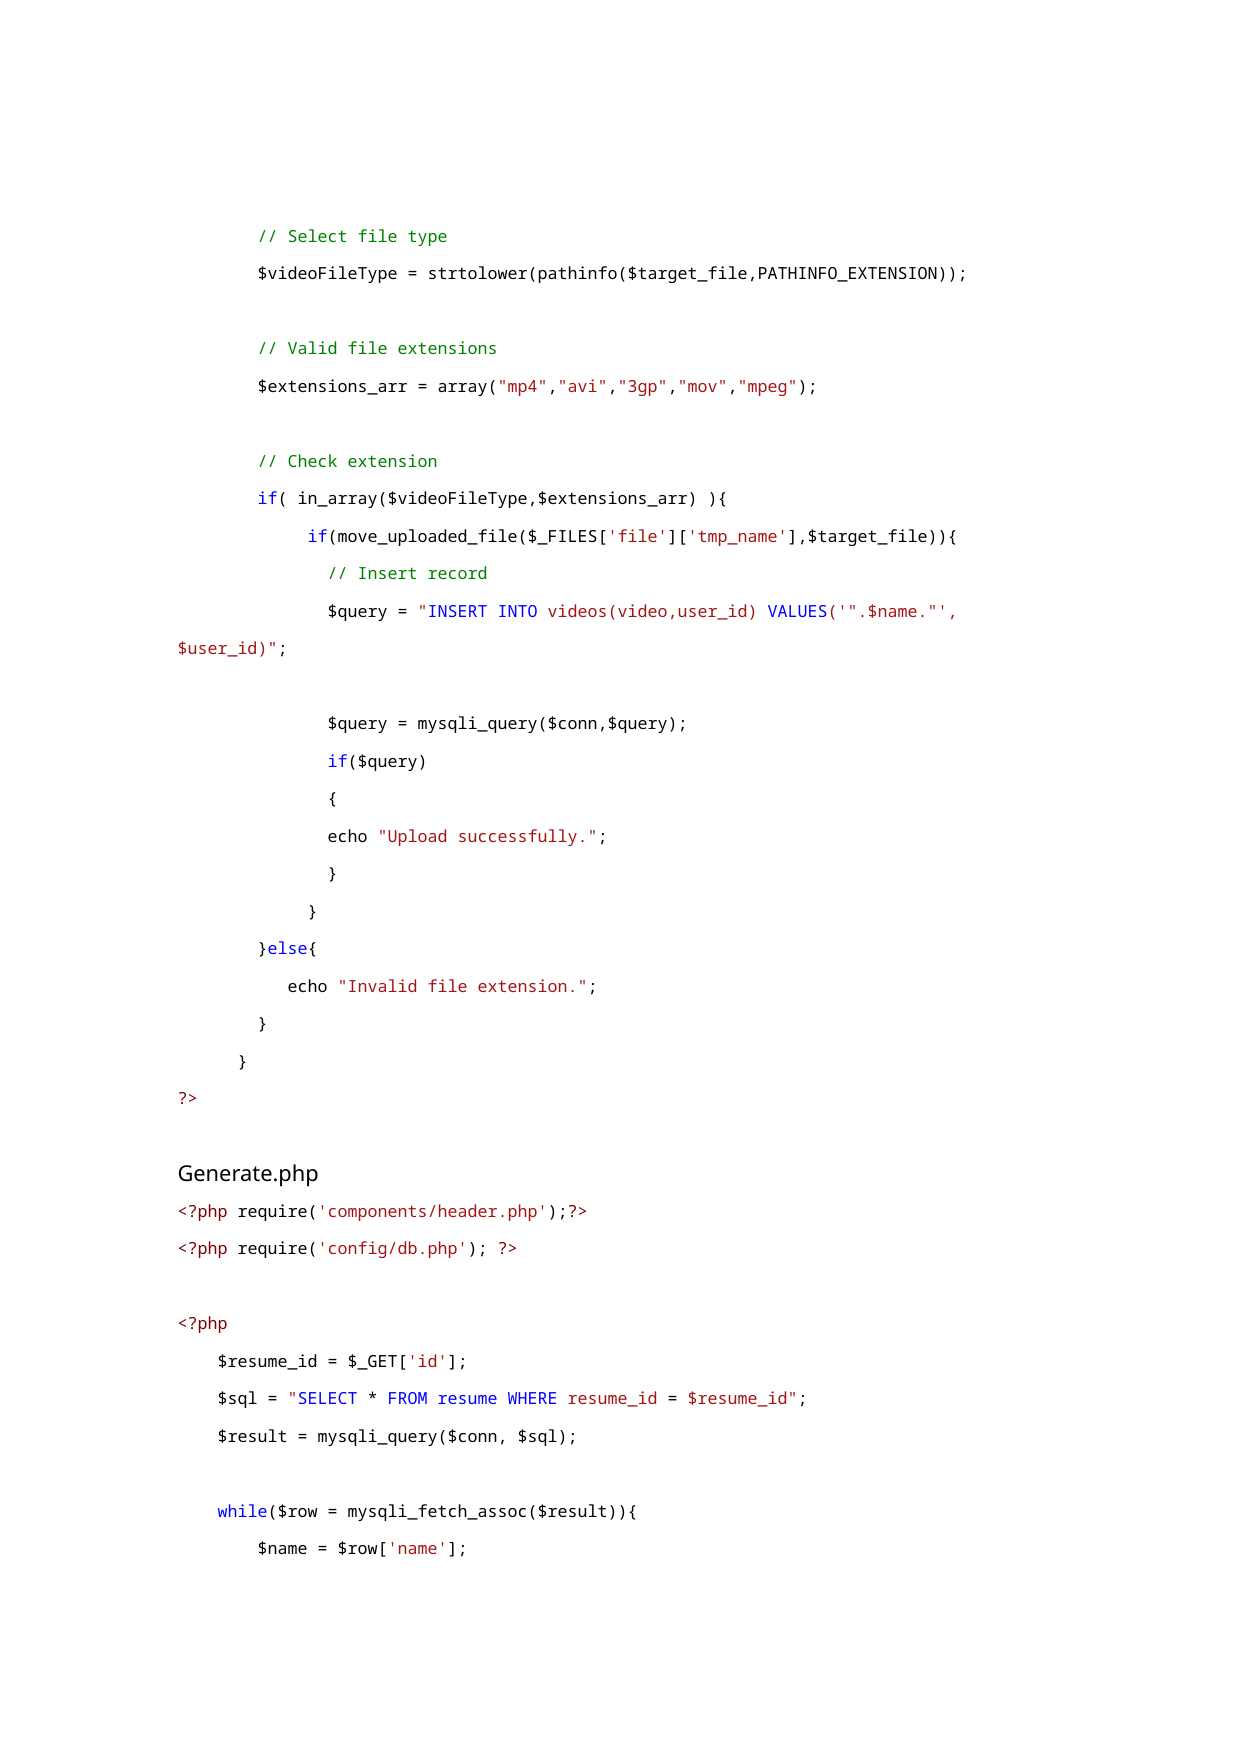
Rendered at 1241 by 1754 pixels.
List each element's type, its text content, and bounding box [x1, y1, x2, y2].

text // Select file type [177, 217, 1063, 254]
text $extensions_arr = array("mp4","avi","3gp","mov","mpeg"); [177, 367, 1063, 404]
text echo "Upload successfully."; [177, 817, 1063, 854]
text $result = mysqli_query($conn, $sql); [177, 1417, 1063, 1454]
text } [177, 854, 1063, 892]
text $sql = "SELECT * FROM resume WHERE resume_id = $resume_id"; [177, 1379, 1063, 1417]
text if(move_uploaded_file($_FILES['file']['tmp_name'],$target_file)){ [177, 517, 1063, 554]
text ?> [177, 1079, 1063, 1117]
text // Check extension [177, 442, 1063, 479]
text { [177, 779, 1063, 817]
text if($query) [177, 742, 1063, 779]
text if( in_array($videoFileType,$extensions_arr) ){ [177, 479, 1063, 517]
text } [177, 1004, 1063, 1042]
text echo "Invalid file extension."; [177, 967, 1063, 1004]
text <?php [177, 1304, 1063, 1342]
text $resume_id = $_GET['id']; [177, 1342, 1063, 1379]
text // Valid file extensions [177, 329, 1063, 367]
text $query = "INSERT INTO videos(video,user_id) VALUES('".$name."',$user_id)"; [177, 592, 1063, 667]
text // Insert record [177, 554, 1063, 592]
text } [177, 1042, 1063, 1079]
text <?php require('config/db.php'); ?> [177, 1229, 1063, 1267]
text while($row = mysqli_fetch_assoc($result)){ [177, 1492, 1063, 1529]
text <?php require('components/header.php');?> [177, 1192, 1063, 1229]
text $videoFileType = strtolower(pathinfo($target_file,PATHINFO_EXTENSION)); [177, 254, 1063, 292]
text } [177, 892, 1063, 929]
text Generate.php [177, 1154, 1063, 1192]
text }else{ [177, 929, 1063, 967]
text $name = $row['name']; [177, 1529, 1063, 1567]
text $query = mysqli_query($conn,$query); [177, 704, 1063, 742]
